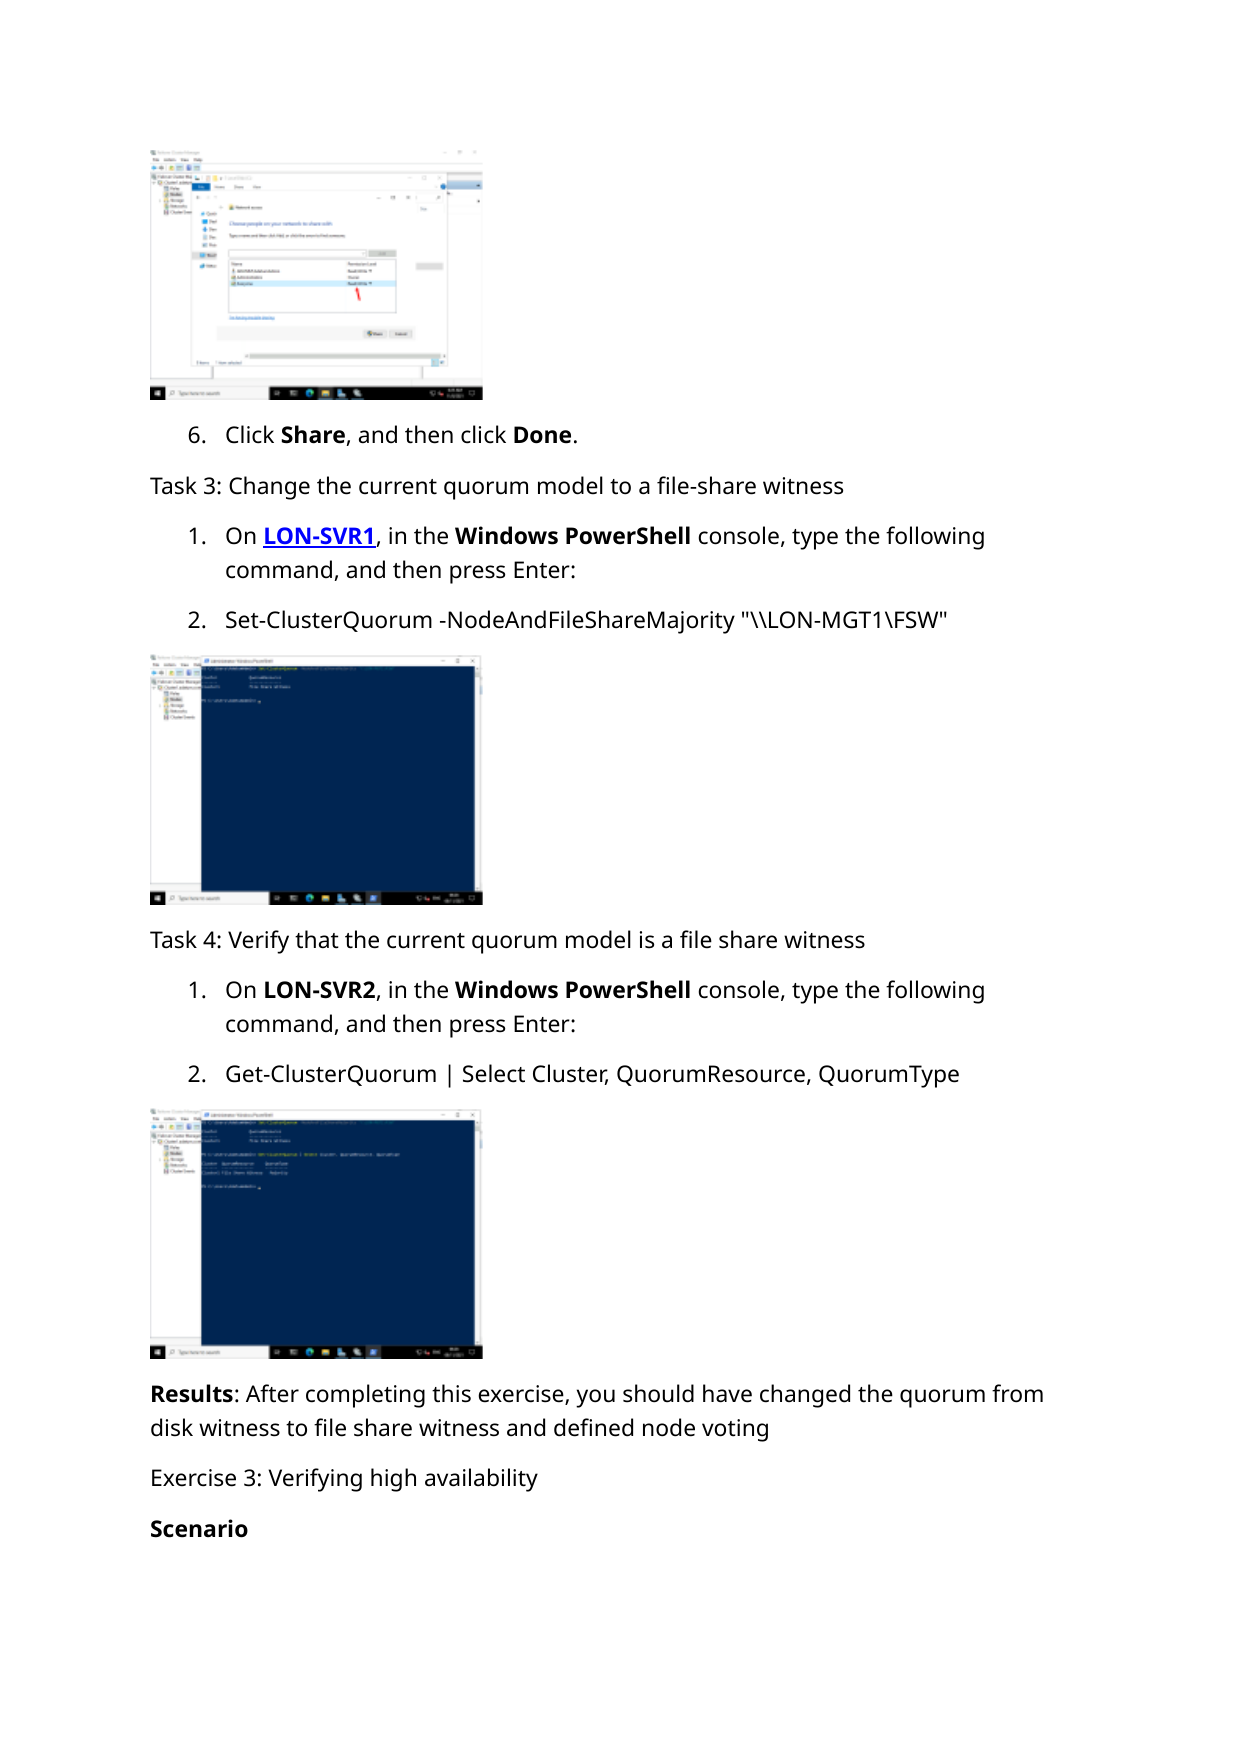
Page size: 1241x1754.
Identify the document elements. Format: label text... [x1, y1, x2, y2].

text Scenario [150, 1512, 1090, 1544]
picture [150, 150, 483, 400]
text Exercise 3: Verifying high availability [150, 1462, 1090, 1493]
list Get-ClusterQuorum | Select Cluster, QuorumResource, QuorumType [187, 1058, 1090, 1089]
picture [150, 654, 483, 905]
text Task 3: Change the current quorum model to a file-share witness [150, 469, 1090, 501]
text Results: After completing this exercise, you should have changed the quorum from disk witness to file share witness and defined node voting [150, 1378, 1090, 1443]
list Set-ClusterQuorum -NodeAndFileShareMajority "\\LON-MGT1\FSW" [187, 604, 1090, 635]
list Click Share, and then click Done. [187, 419, 1090, 450]
list On LON-SVR2, in the Windows PowerShell console, type the following command, and then press Enter: [187, 974, 1090, 1039]
list On LON-SVR1, in the Windows PowerShell console, type the following command, and then press Enter: [187, 520, 1090, 585]
picture [150, 1108, 483, 1359]
text Task 4: Verify that the current quorum model is a file share witness [150, 924, 1090, 955]
